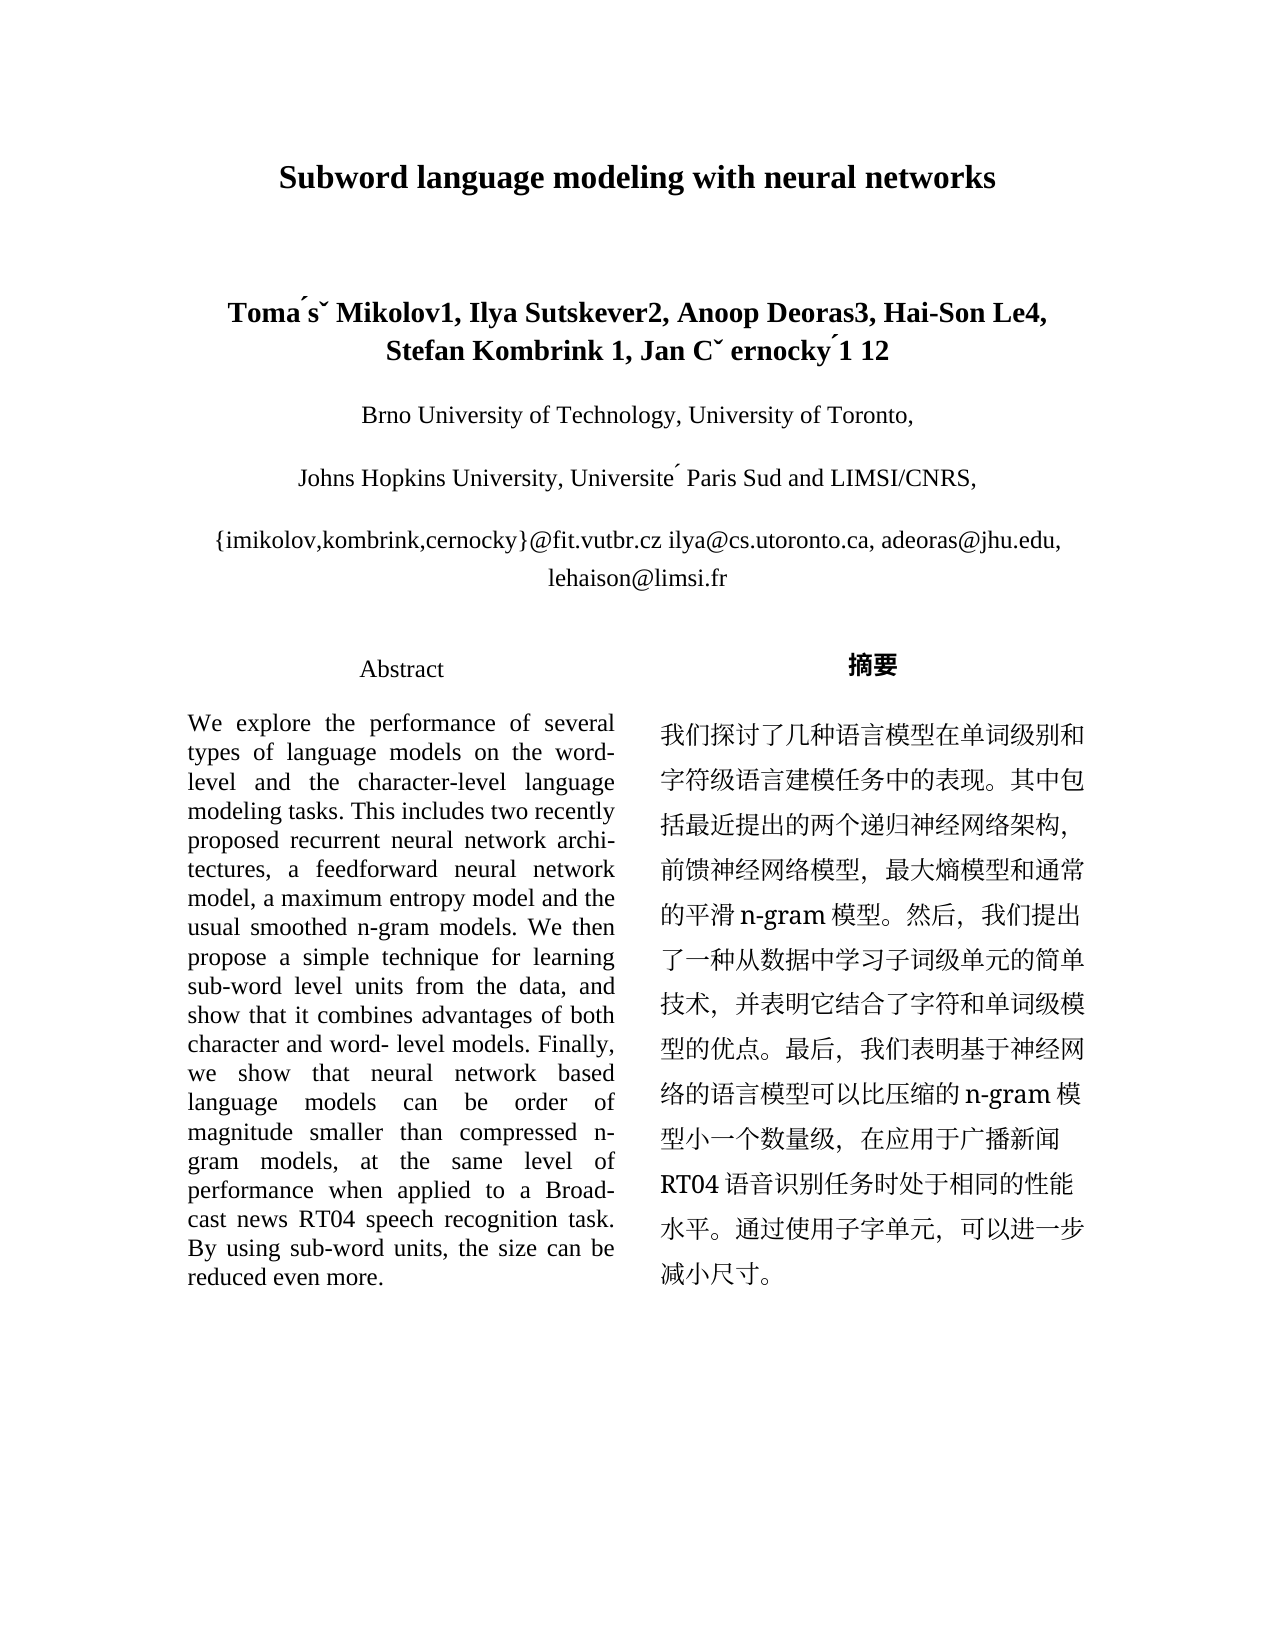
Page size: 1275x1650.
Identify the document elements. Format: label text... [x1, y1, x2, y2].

text We explore the performance of several types of language models on the word-level and the character-level language modeling tasks. This includes two recently proposed recurrent neural network archi- tectures, a feedforward neural network model, a maximum entropy model and the usual smoothed n-gram models. We then propose a simple technique for learning sub-word level units from the data, and show that it combines advantages of both character and word- level models. Finally, we show that neural network based language models can be order of magnitude smaller than compressed n-gram models, at the same level of performance when applied to a Broad- cast news RT04 speech recognition task. By using sub-word units, the size can be reduced even more. [187, 708, 615, 1291]
text Toma ́sˇ Mikolov1, Ilya Sutskever2, Anoop Deoras3, Hai-Son Le4, Stefan Kombrink 1, Jan Cˇ ernocky ́1 12 [187, 292, 1087, 367]
text 摘要 [660, 645, 1087, 682]
text Brno University of Technology, University of Toronto, [187, 392, 1087, 429]
text 我们探讨了几种语言模型在单词级别和字符级语言建模任务中的表现。其中包括最近提出的两个递归神经网络架构，前馈神经网络模型，最大熵模型和通常的平滑n-gram模型。然后，我们提出了一种从数据中学习子词级单元的简单技术，并表明它结合了字符和单词级模型的优点。最后，我们表明基于神经网络的语言模型可以比压缩的n-gram模型小一个数量级，在应用于广播新闻RT04语音识别任务时处于相同的性能水平。通过使用子字单元，可以进一步减小尺寸。 [660, 716, 1087, 1291]
text Abstract [187, 645, 615, 683]
text Subword language modeling with neural networks [187, 150, 1087, 196]
text {imikolov,kombrink,cernocky}@fit.vutbr.cz ilya@cs.utoronto.ca, adeoras@jhu.edu, lehaison@limsi.fr [187, 517, 1087, 592]
text Johns Hopkins University, Universite ́ Paris Sud and LIMSI/CNRS, [187, 454, 1087, 492]
